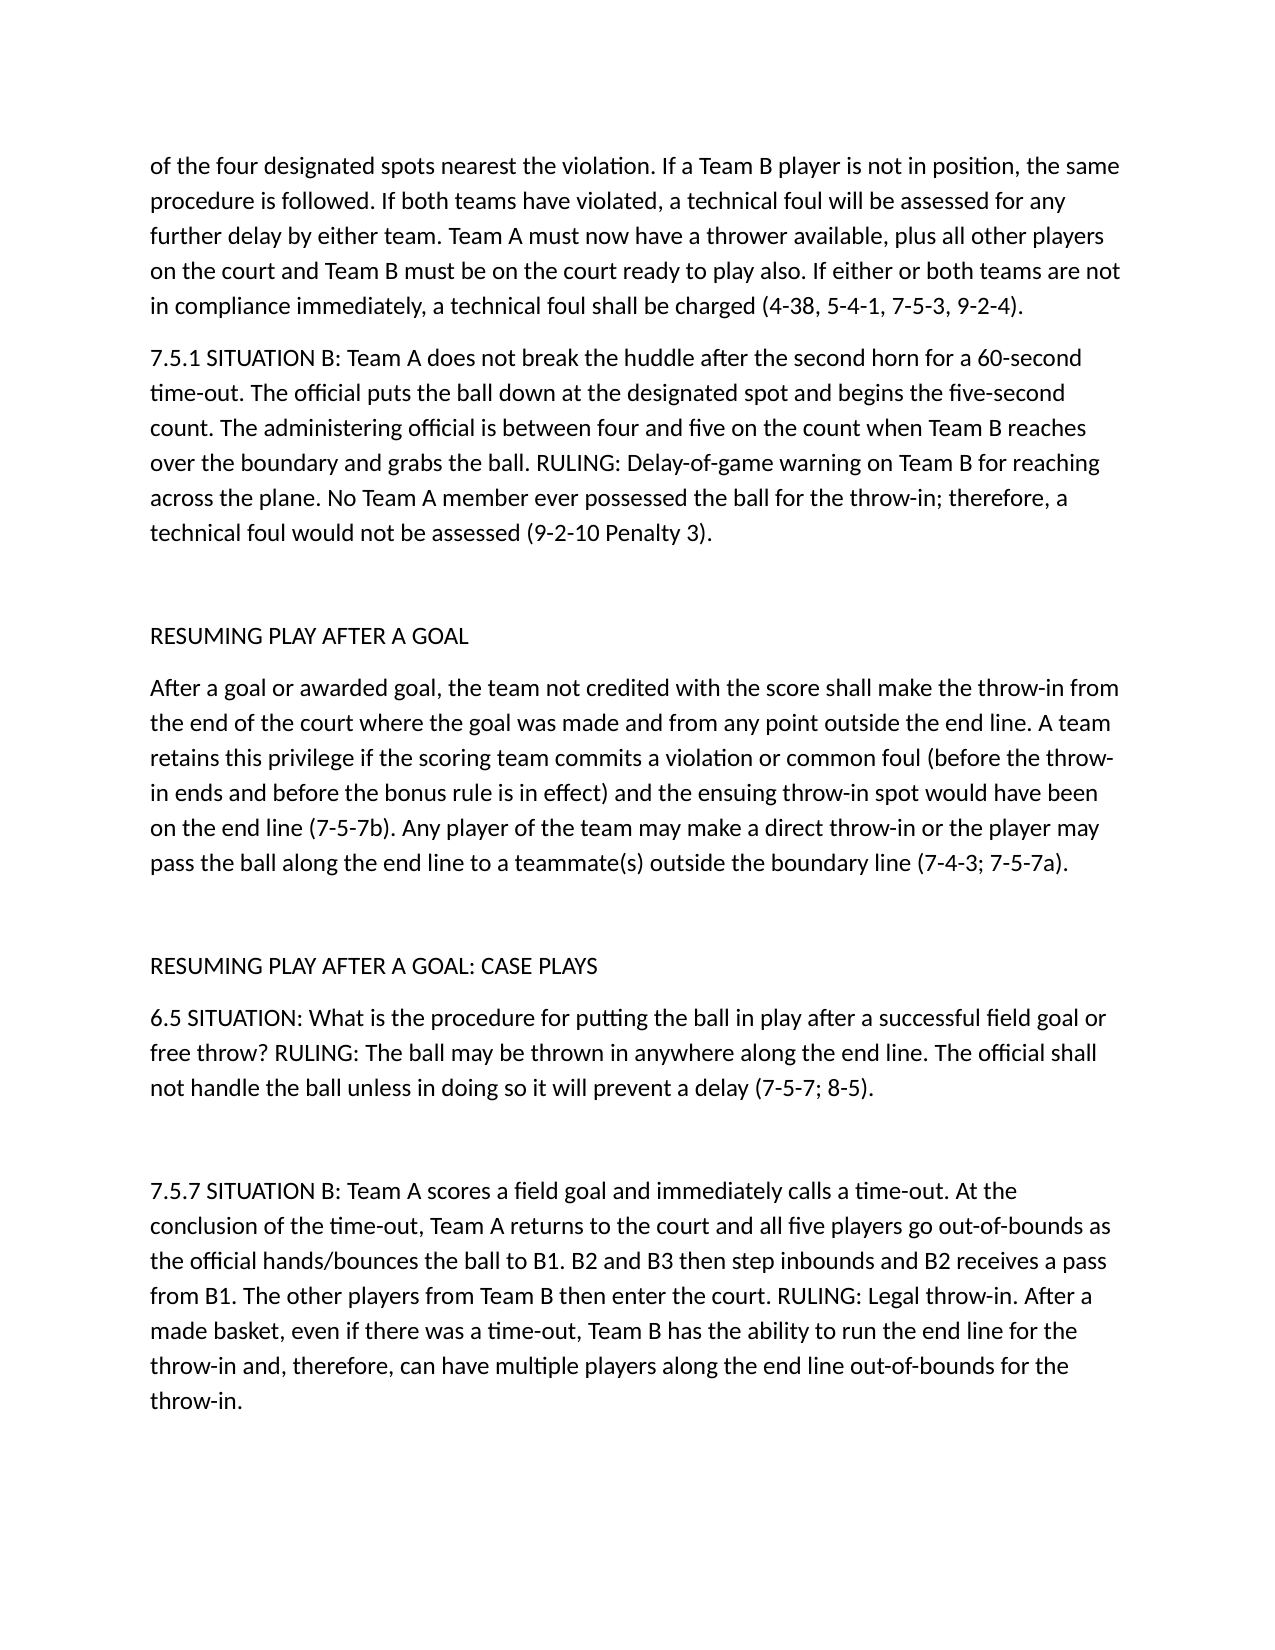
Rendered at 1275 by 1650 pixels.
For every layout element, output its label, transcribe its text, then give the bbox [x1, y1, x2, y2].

text RESUMING PLAY AFTER A GOAL [150, 620, 1125, 651]
text 6.5 SITUATION: What is the procedure for putting the ball in play after a successful field goal or free throw? RULING: The ball may be thrown in anywhere along the end line. The official shall not handle the ball unless in doing so it will prevent a delay (7-5-7; 8-5). [150, 1002, 1125, 1102]
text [150, 150, 1125, 321]
text RESUMING PLAY AFTER A GOAL: CASE PLAYS [150, 950, 1125, 981]
text After a goal or awarded goal, the team not credited with the score shall make the throw-in from the end of the court where the goal was made and from any point outside the end line. A team retains this privilege if the scoring team commits a violation or common foul (before the throw-in ends and before the bonus rule is in effect) and the ensuing throw-in spot would have been on the end line (7-5-7b). Any player of the team may make a direct throw-in or the player may pass the ball along the end line to a teammate(s) outside the boundary line (7-4-3; 7-5-7a). [150, 672, 1125, 877]
text 7.5.1 SITUATION B: Team A does not break the huddle after the second horn for a 60-second time-out. The official puts the ball down at the designated spot and begins the five-second count. The administering official is between four and five on the count when Team B reaches over the boundary and grabs the ball. RULING: Delay-of-game warning on Team B for reaching across the plane. No Team A member ever possessed the ball for the throw-in; therefore, a technical foul would not be assessed (9-2-10 Penalty 3). [150, 342, 1125, 547]
text 7.5.7 SITUATION B: Team A scores a field goal and immediately calls a time-out. At the conclusion of the time-out, Team A returns to the court and all five players go out-of-bounds as the official hands/bounces the ball to B1. B2 and B3 then step inbounds and B2 receives a pass from B1. The other players from Team B then enter the court. RULING: Legal throw-in. After a made basket, even if there was a time-out, Team B has the ability to run the end line for the throw-in and, therefore, can have multiple players along the end line out-of-bounds for the throw-in. [150, 1175, 1125, 1416]
